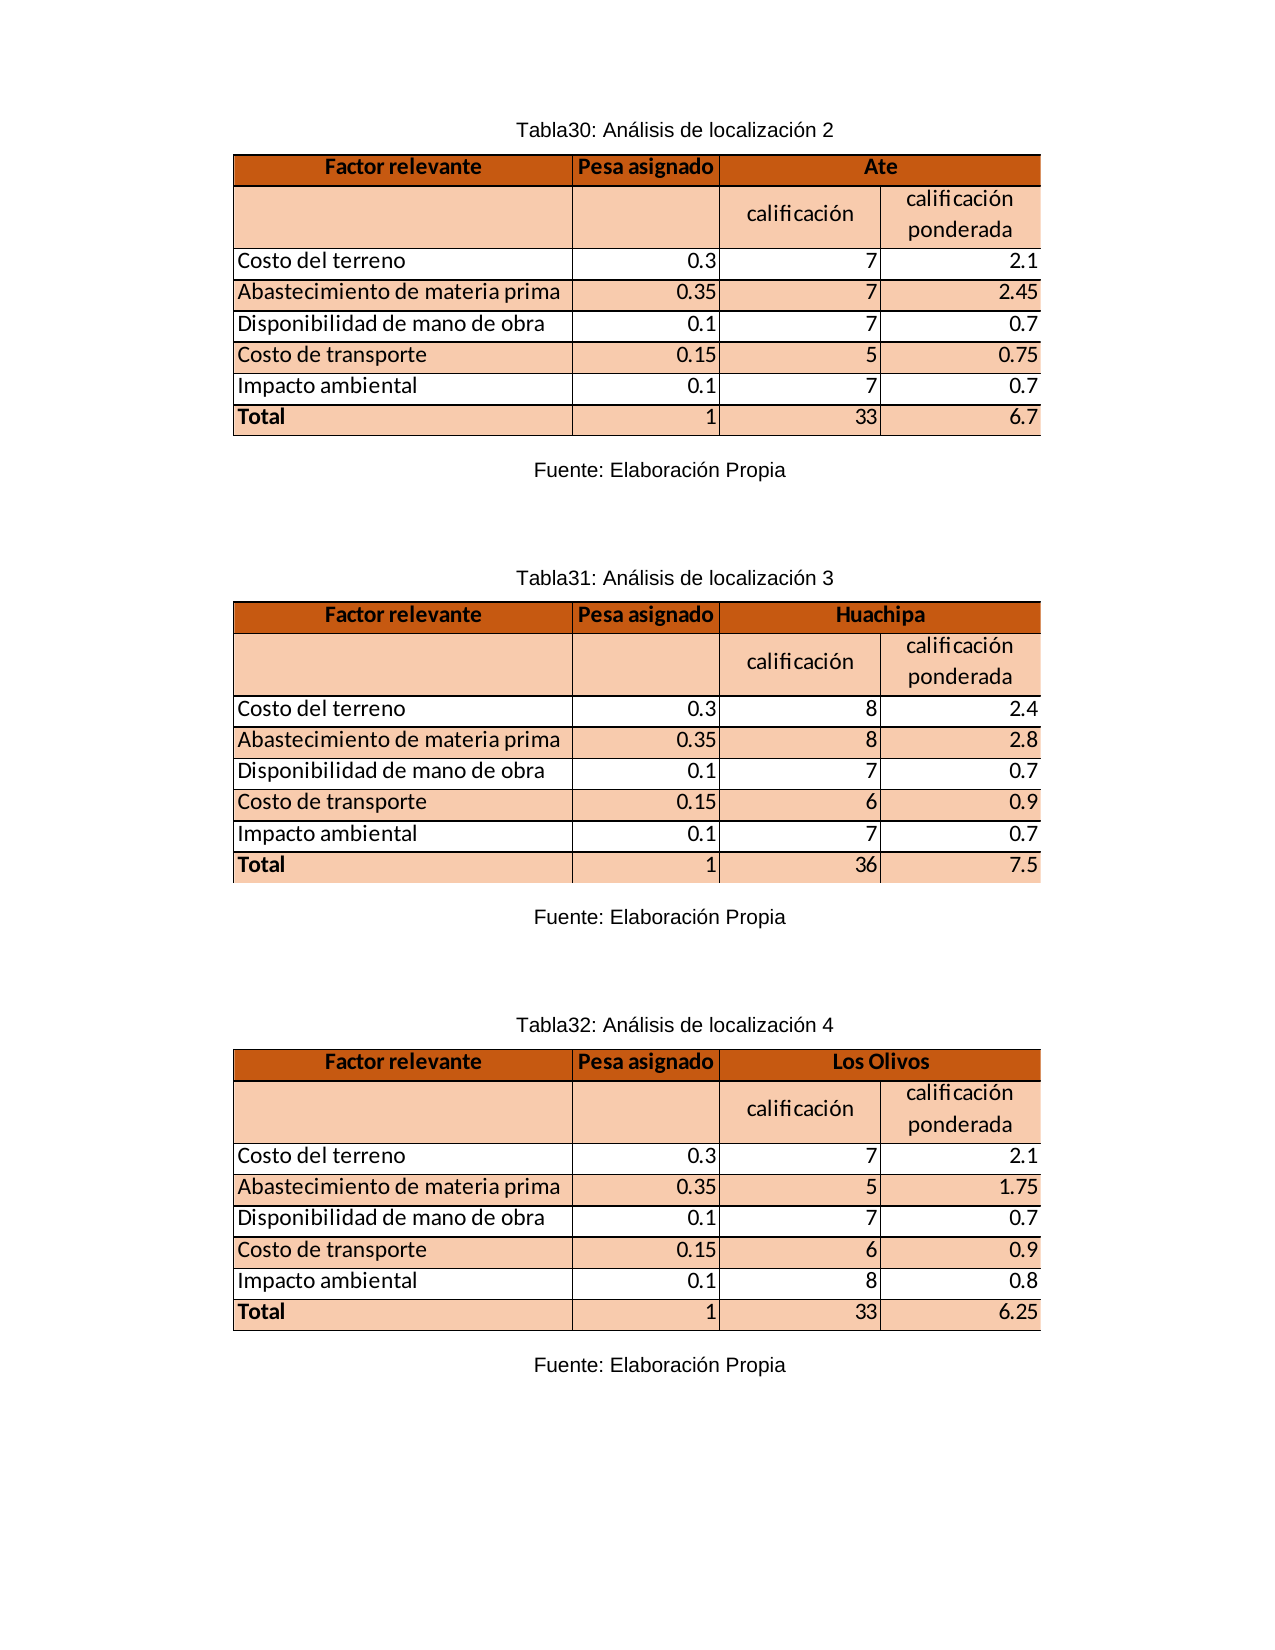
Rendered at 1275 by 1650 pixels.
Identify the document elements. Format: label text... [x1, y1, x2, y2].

text Tabla32: Análisis de localización 4 [252, 1013, 1098, 1037]
list Fuente: Elaboración Propia [222, 905, 1098, 929]
list Fuente: Elaboración Propia [222, 458, 1098, 482]
text Tabla31: Análisis de localización 3 [252, 566, 1098, 589]
text Tabla30: Análisis de localización 2 [252, 118, 1098, 142]
list Fuente: Elaboración Propia [222, 1352, 1098, 1376]
